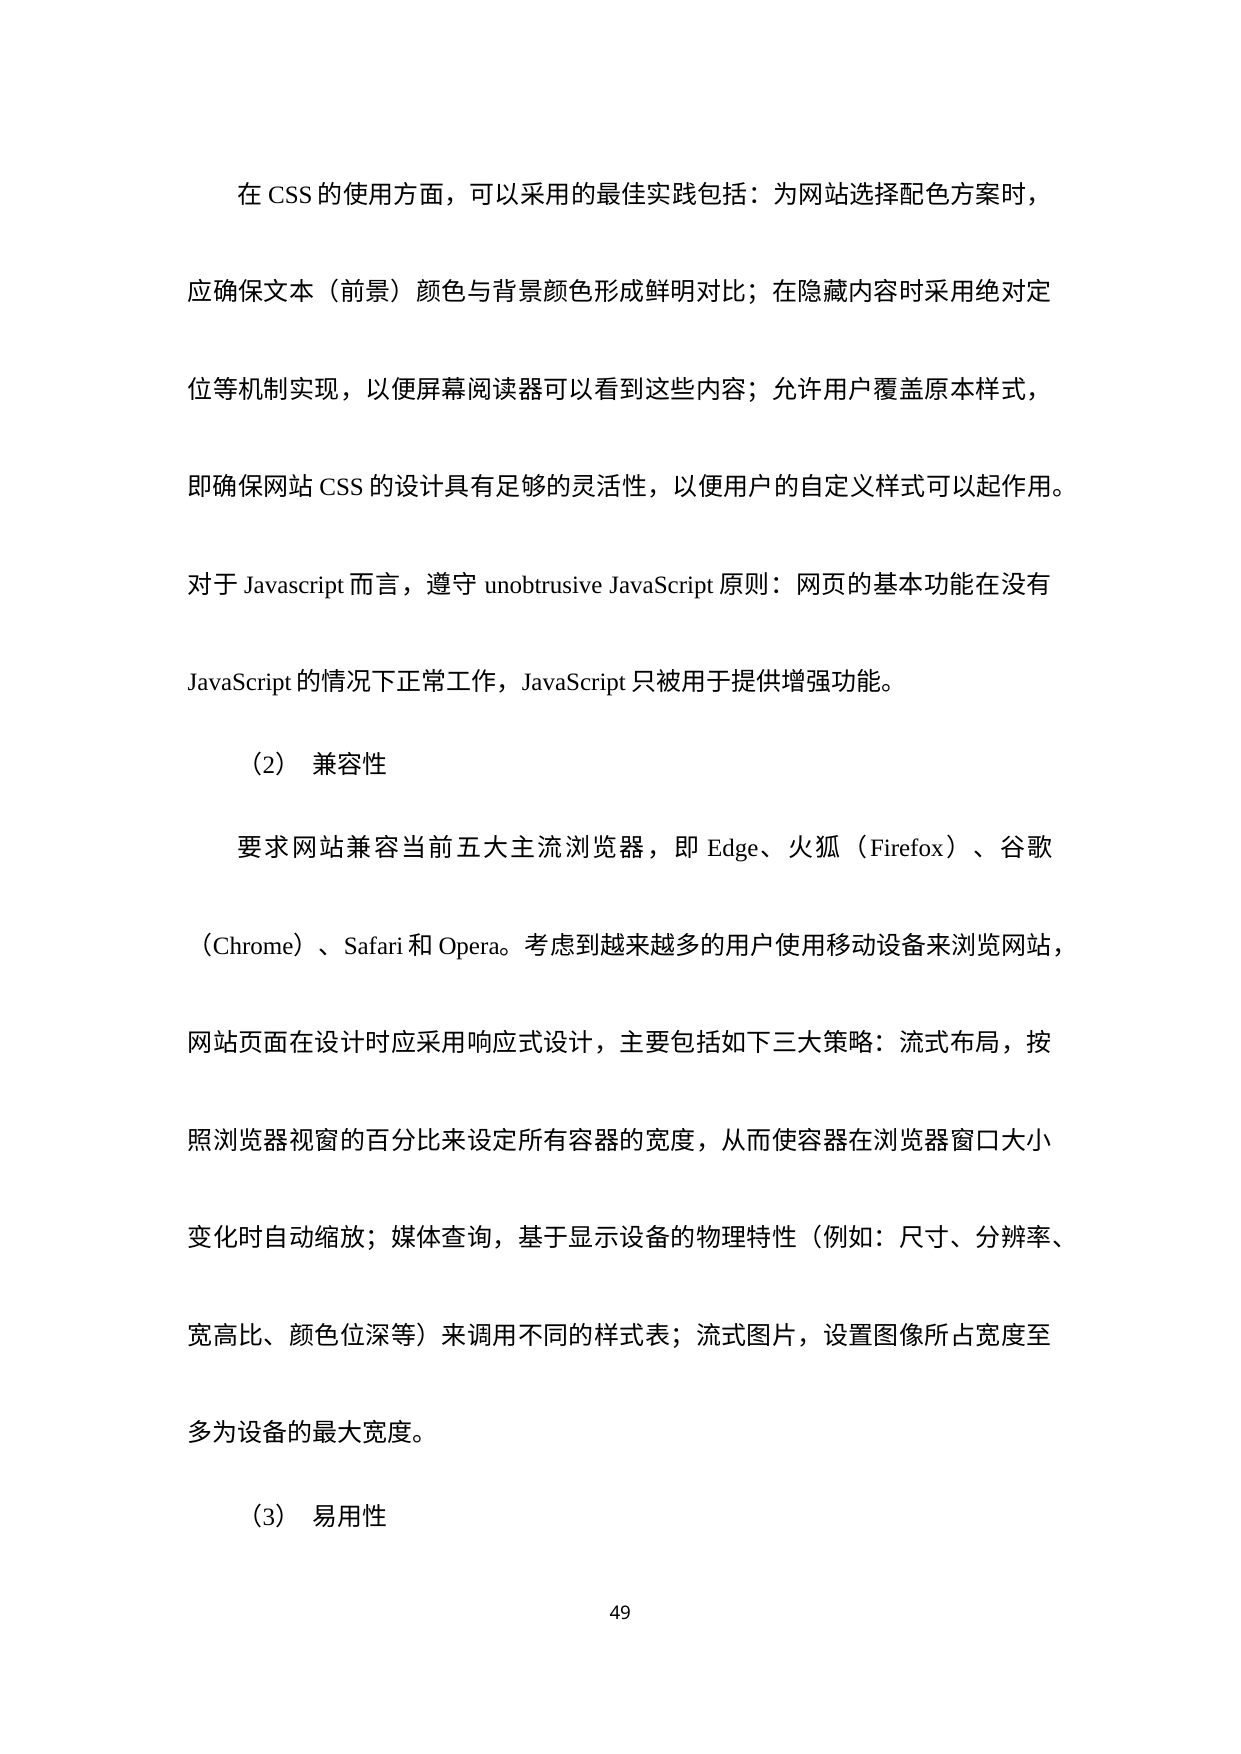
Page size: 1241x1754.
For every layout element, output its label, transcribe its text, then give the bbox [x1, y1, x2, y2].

list 兼容性 [237, 730, 1053, 795]
text 在CSS的使用方面，可以采用的最佳实践包括：为网站选择配色方案时，应确保文本（前景）颜色与背景颜色形成鲜明对比；在隐藏内容时采用绝对定位等机制实现，以便屏幕阅读器可以看到这些内容；允许用户覆盖原本样式，即确保网站CSS的设计具有足够的灵活性，以便用户的自定义样式可以起作用。对于Javascript而言，遵守 unobtrusive JavaScript原则：网页的基本功能在没有JavaScript的情况下正常工作，JavaScript只被用于提供增强功能。 [187, 160, 1053, 712]
list 易用性 [237, 1482, 1053, 1547]
text 要求网站兼容当前五大主流浏览器，即Edge、火狐（Firefox）、谷歌（Chrome）、Safari和Opera。考虑到越来越多的用户使用移动设备来浏览网站，网站页面在设计时应采用响应式设计，主要包括如下三大策略：流式布局，按照浏览器视窗的百分比来设定所有容器的宽度，从而使容器在浏览器窗口大小变化时自动缩放；媒体查询，基于显示设备的物理特性（例如：尺寸、分辨率、宽高比、颜色位深等）来调用不同的样式表；流式图片，设置图像所占宽度至多为设备的最大宽度。 [187, 813, 1053, 1463]
